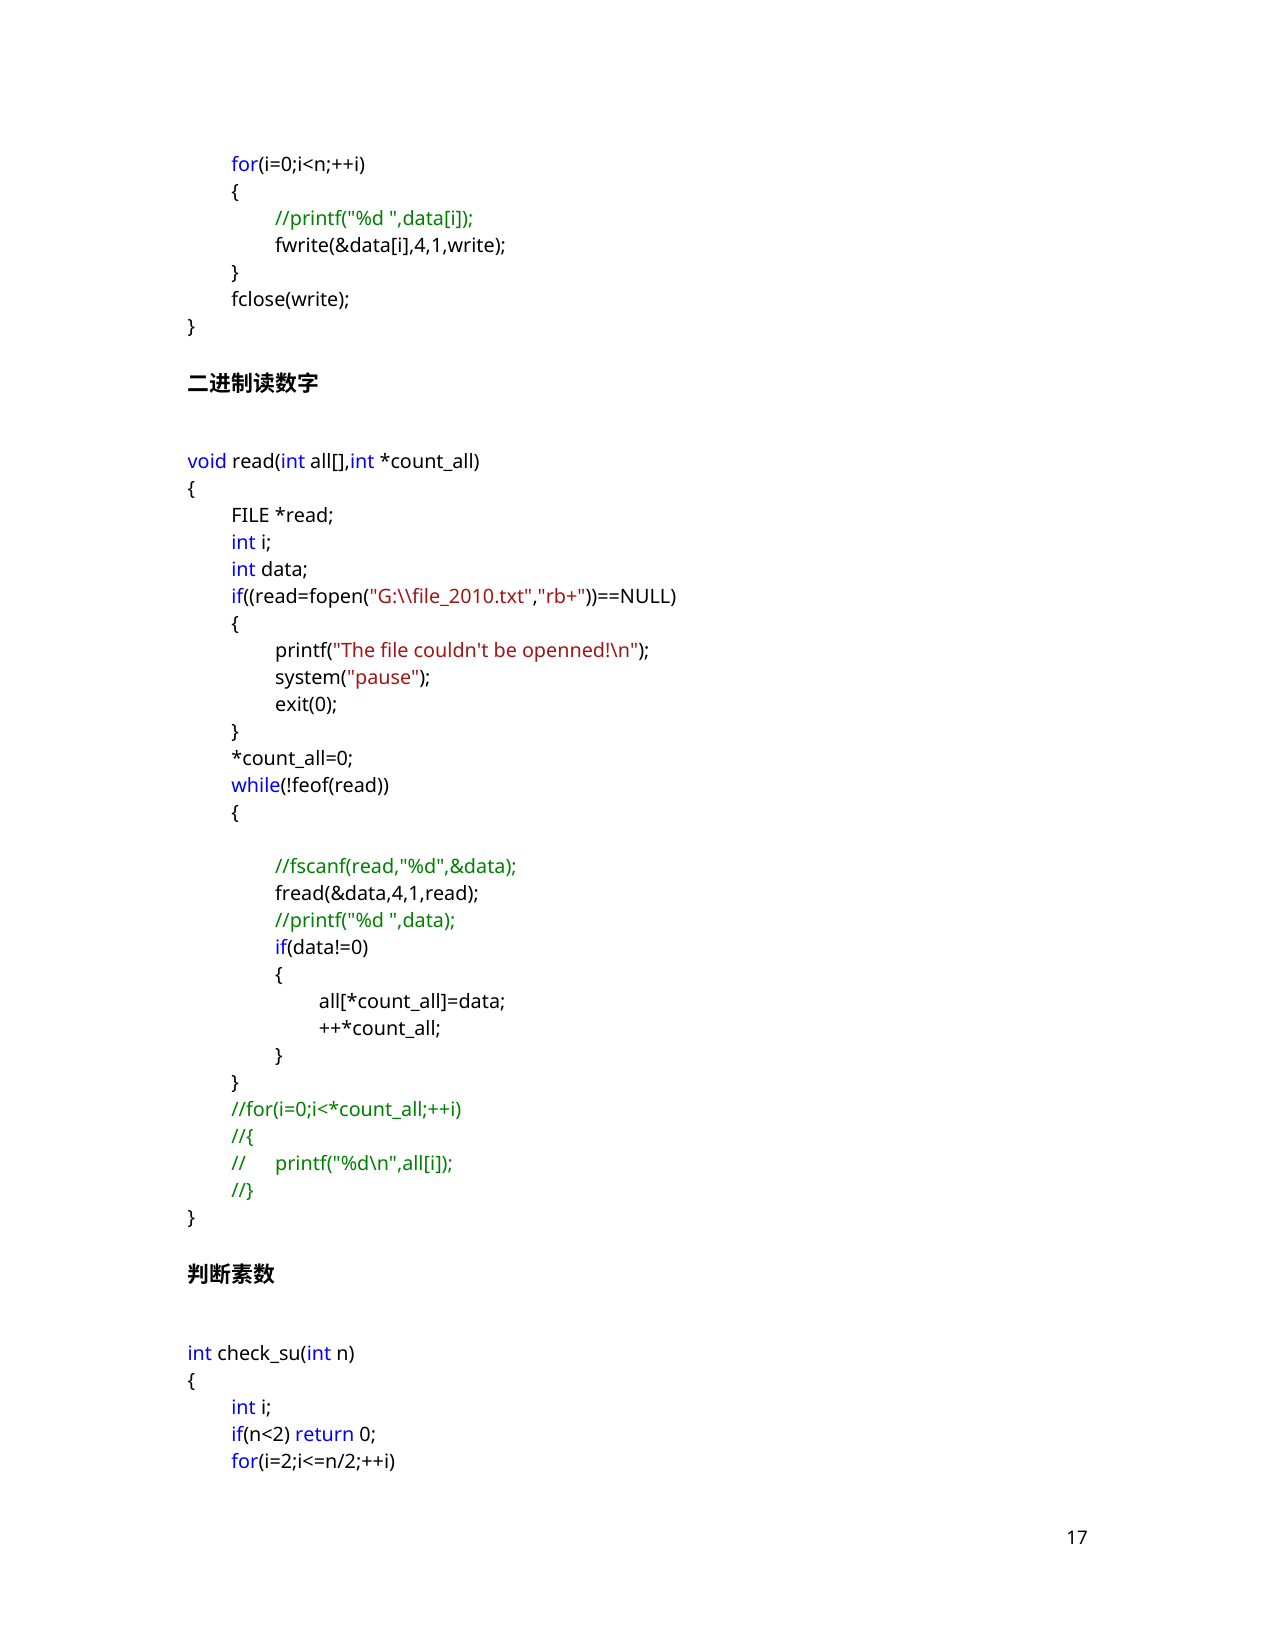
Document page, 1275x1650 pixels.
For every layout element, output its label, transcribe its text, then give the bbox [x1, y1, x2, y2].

text system("pause"); [187, 663, 1087, 691]
text ++*count_all; [187, 1014, 1087, 1041]
text void read(int all[],int *count_all) [187, 448, 1087, 475]
text { [187, 475, 1087, 502]
text int i; [187, 1393, 1087, 1420]
text *count_all=0; [187, 744, 1087, 771]
text for(i=2;i<=n/2;++i) [187, 1447, 1087, 1474]
text exit(0); [187, 691, 1087, 717]
text all[*count_all]=data; [187, 987, 1087, 1014]
text { [187, 177, 1087, 204]
text printf("The file couldn't be openned!\n"); [187, 637, 1087, 663]
text } [187, 717, 1087, 744]
text //printf("%d ",data[i]); [187, 204, 1087, 231]
text //for(i=0;i<*count_all;++i) [187, 1095, 1087, 1122]
text //{ [187, 1122, 1087, 1149]
text for(i=0;i<n;++i) [187, 150, 1087, 177]
text } [187, 1068, 1087, 1095]
text fread(&data,4,1,read); [187, 879, 1087, 906]
text { [187, 960, 1087, 987]
subtitle 判断素数 [187, 1257, 1087, 1289]
text if((read=fopen("G:\\file_2010.txt","rb+"))==NULL) [187, 583, 1087, 609]
text //printf("%d ",data); [187, 906, 1087, 933]
text fclose(write); [187, 285, 1087, 312]
text if(data!=0) [187, 933, 1087, 960]
text } [187, 312, 1087, 339]
text FILE *read; [187, 502, 1087, 529]
text int i; [187, 529, 1087, 556]
text //} [187, 1176, 1087, 1203]
text fwrite(&data[i],4,1,write); [187, 231, 1087, 258]
text } [187, 1041, 1087, 1068]
text { [187, 1366, 1087, 1393]
text int data; [187, 556, 1087, 583]
text //fscanf(read,"%d",&data); [187, 852, 1087, 879]
text int check_su(int n) [187, 1339, 1087, 1366]
text { [187, 798, 1087, 825]
text while(!feof(read)) [187, 771, 1087, 798]
text // printf("%d\n",all[i]); [187, 1149, 1087, 1176]
text { [187, 609, 1087, 637]
text if(n<2) return 0; [187, 1420, 1087, 1447]
text } [187, 258, 1087, 285]
subtitle 二进制读数字 [187, 366, 1087, 398]
text } [187, 1203, 1087, 1230]
